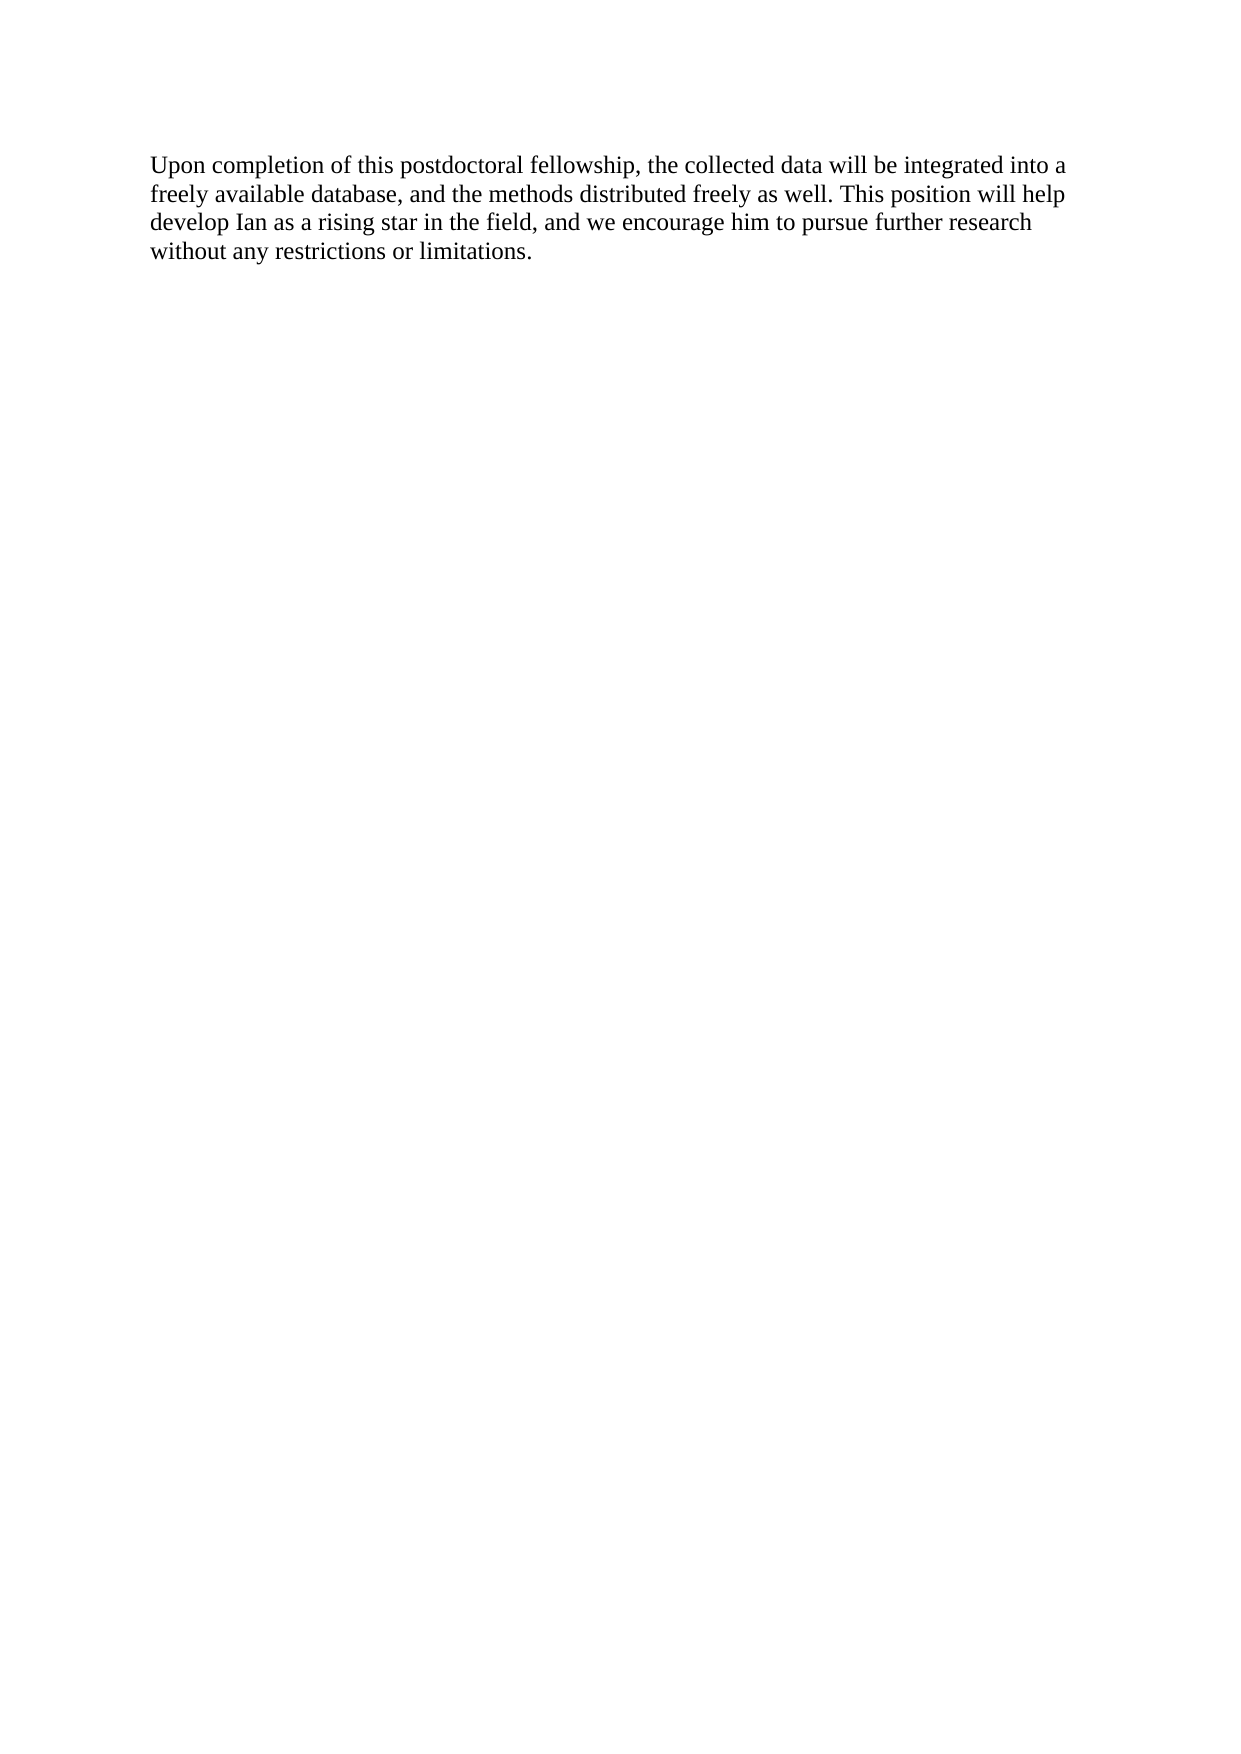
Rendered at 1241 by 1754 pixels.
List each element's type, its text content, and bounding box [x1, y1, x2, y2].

text Upon completion of this postdoctoral fellowship, the collected data will be integrated into a freely available database, and the methods distributed freely as well. This position will help develop Ian as a rising star in the field, and we encourage him to pursue further research without any restrictions or limitations. [150, 150, 1090, 265]
